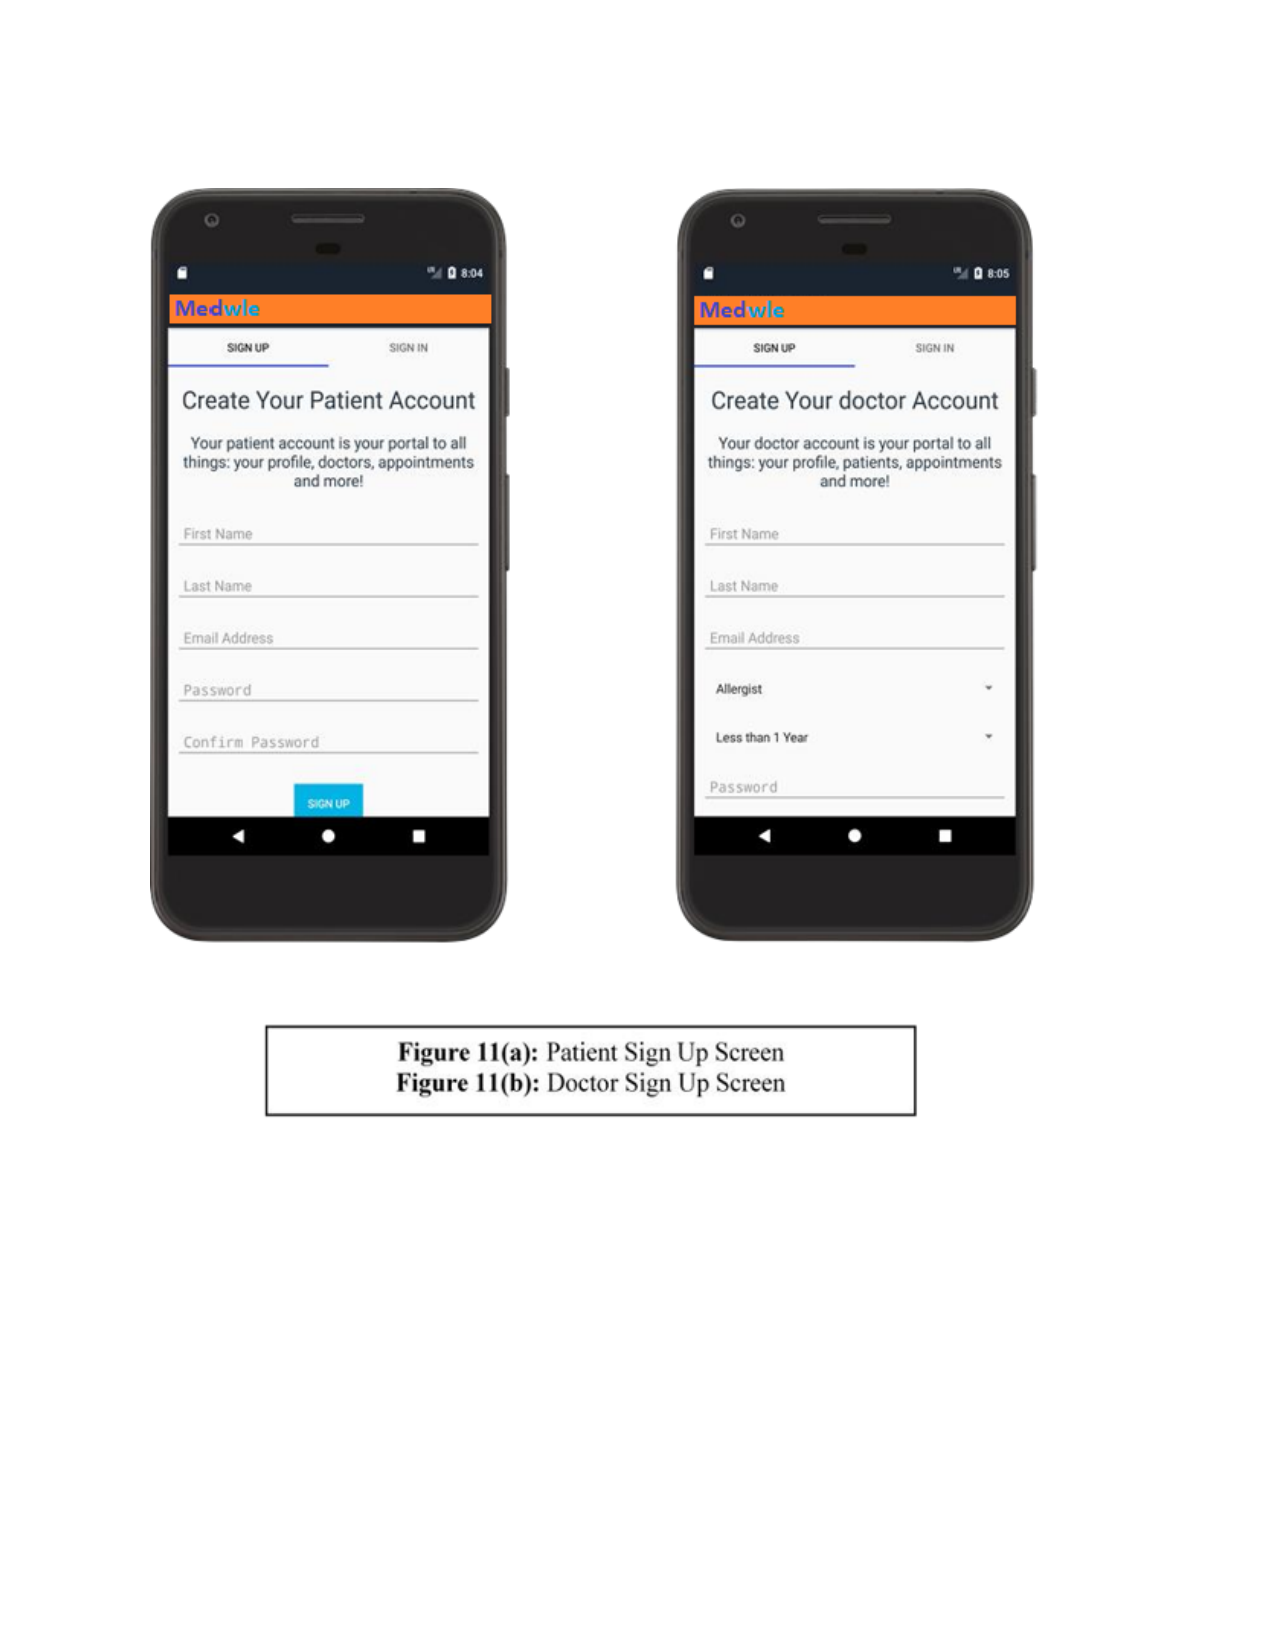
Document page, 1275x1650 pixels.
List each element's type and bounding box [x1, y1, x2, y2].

picture [150, 188, 1125, 1237]
